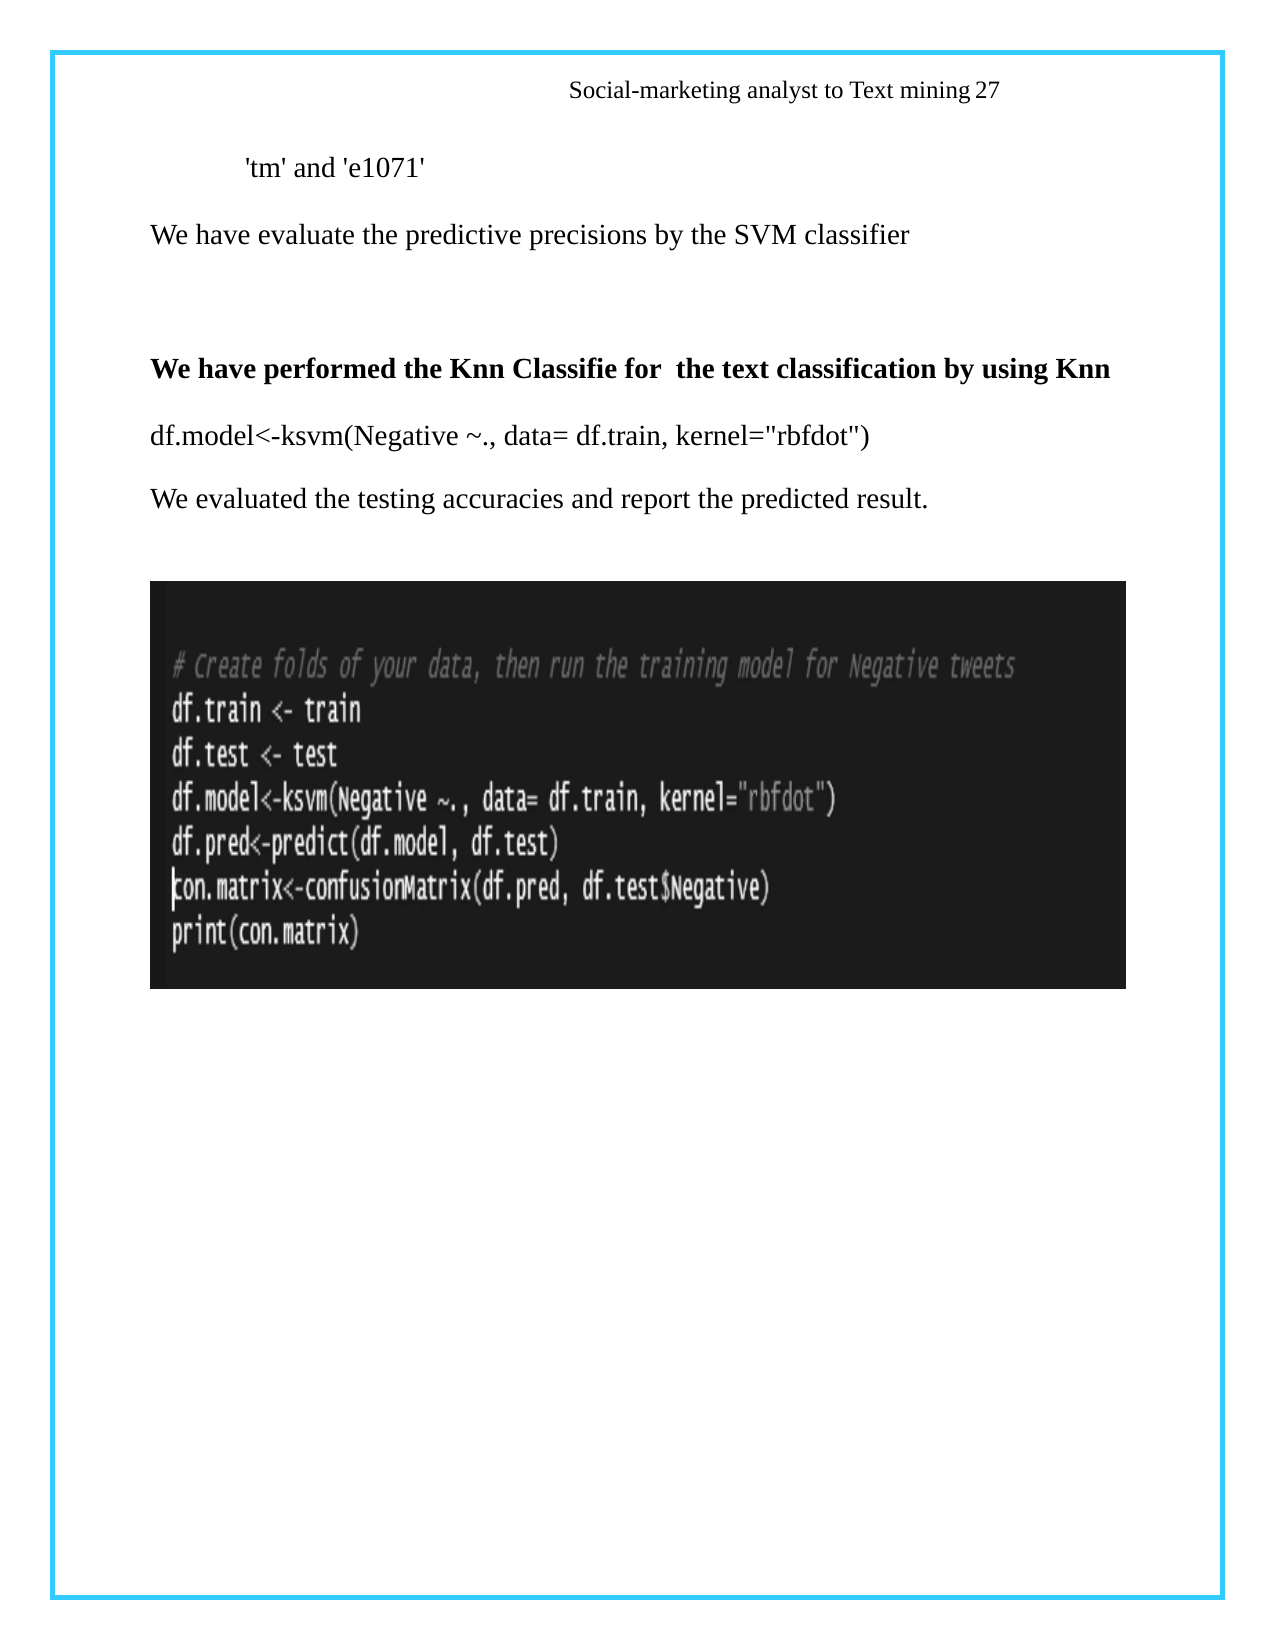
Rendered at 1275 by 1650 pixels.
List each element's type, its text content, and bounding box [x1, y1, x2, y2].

title We have performed the Knn Classifie for the text classification by using Knn [150, 351, 1125, 385]
title 'tm' and 'e1071' [150, 150, 1125, 183]
text We evaluated the testing accuracies and report the predicted result. [150, 485, 1125, 514]
title We have evaluate the predictive precisions by the SVM classifier [150, 217, 1125, 251]
title df.model<-ksvm(Negative ~., data= df.train, kernel="rbfdot") [150, 418, 1125, 452]
